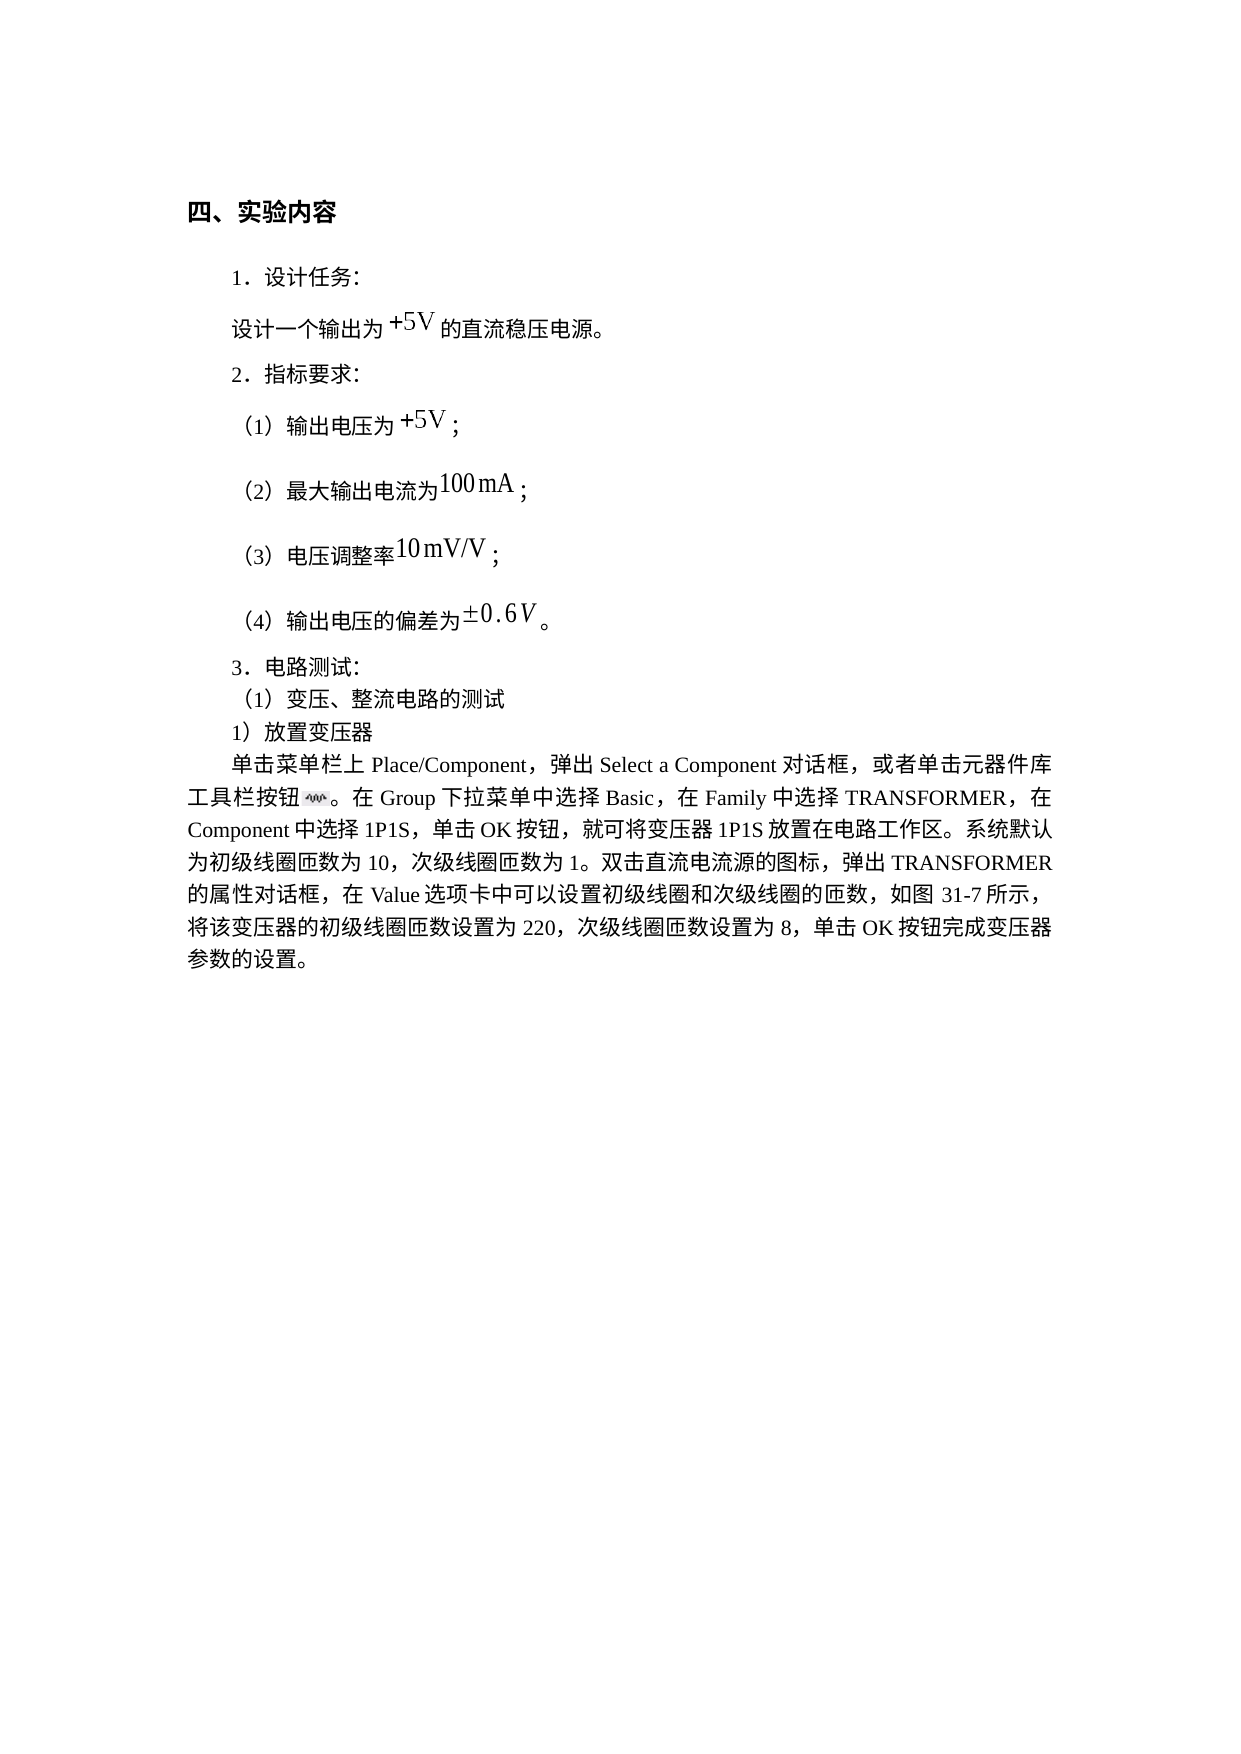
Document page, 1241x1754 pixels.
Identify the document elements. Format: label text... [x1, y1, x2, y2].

text 四、实验内容 [187, 178, 1053, 243]
text （1）输出电压为； [187, 389, 1053, 454]
text （2）最大输出电流为； [187, 454, 1053, 519]
text 设计一个输出为的直流稳压电源。 [187, 292, 1053, 357]
text 1）放置变压器 [187, 714, 1053, 747]
text 单击菜单栏上Place/Component，弹出Select a Component对话框，或者单击元器件库工具栏按钮。在Group下拉菜单中选择Basic，在Family中选择TRANSFORMER，在Component中选择1P1S，单击OK按钮，就可将变压器1P1S放置在电路工作区。系统默认为初级线圈匝数为10，次级线圈匝数为1。双击直流电流源的图标，弹出TRANSFORMER的属性对话框，在Value选项卡中可以设置初级线圈和次级线圈的匝数，如图31-7所示，将该变压器的初级线圈匝数设置为220，次级线圈匝数设置为8，单击OK按钮完成变压器参数的设置。 [187, 747, 1053, 974]
text （4）输出电压的偏差为。 [187, 584, 1053, 649]
text 3．电路测试： [187, 649, 1053, 682]
picture [301, 791, 330, 806]
text （1）变压、整流电路的测试 [187, 682, 1053, 714]
text （3）电压调整率； [187, 519, 1053, 584]
text 1．设计任务： [187, 259, 1053, 292]
text 2．指标要求： [187, 357, 1053, 389]
